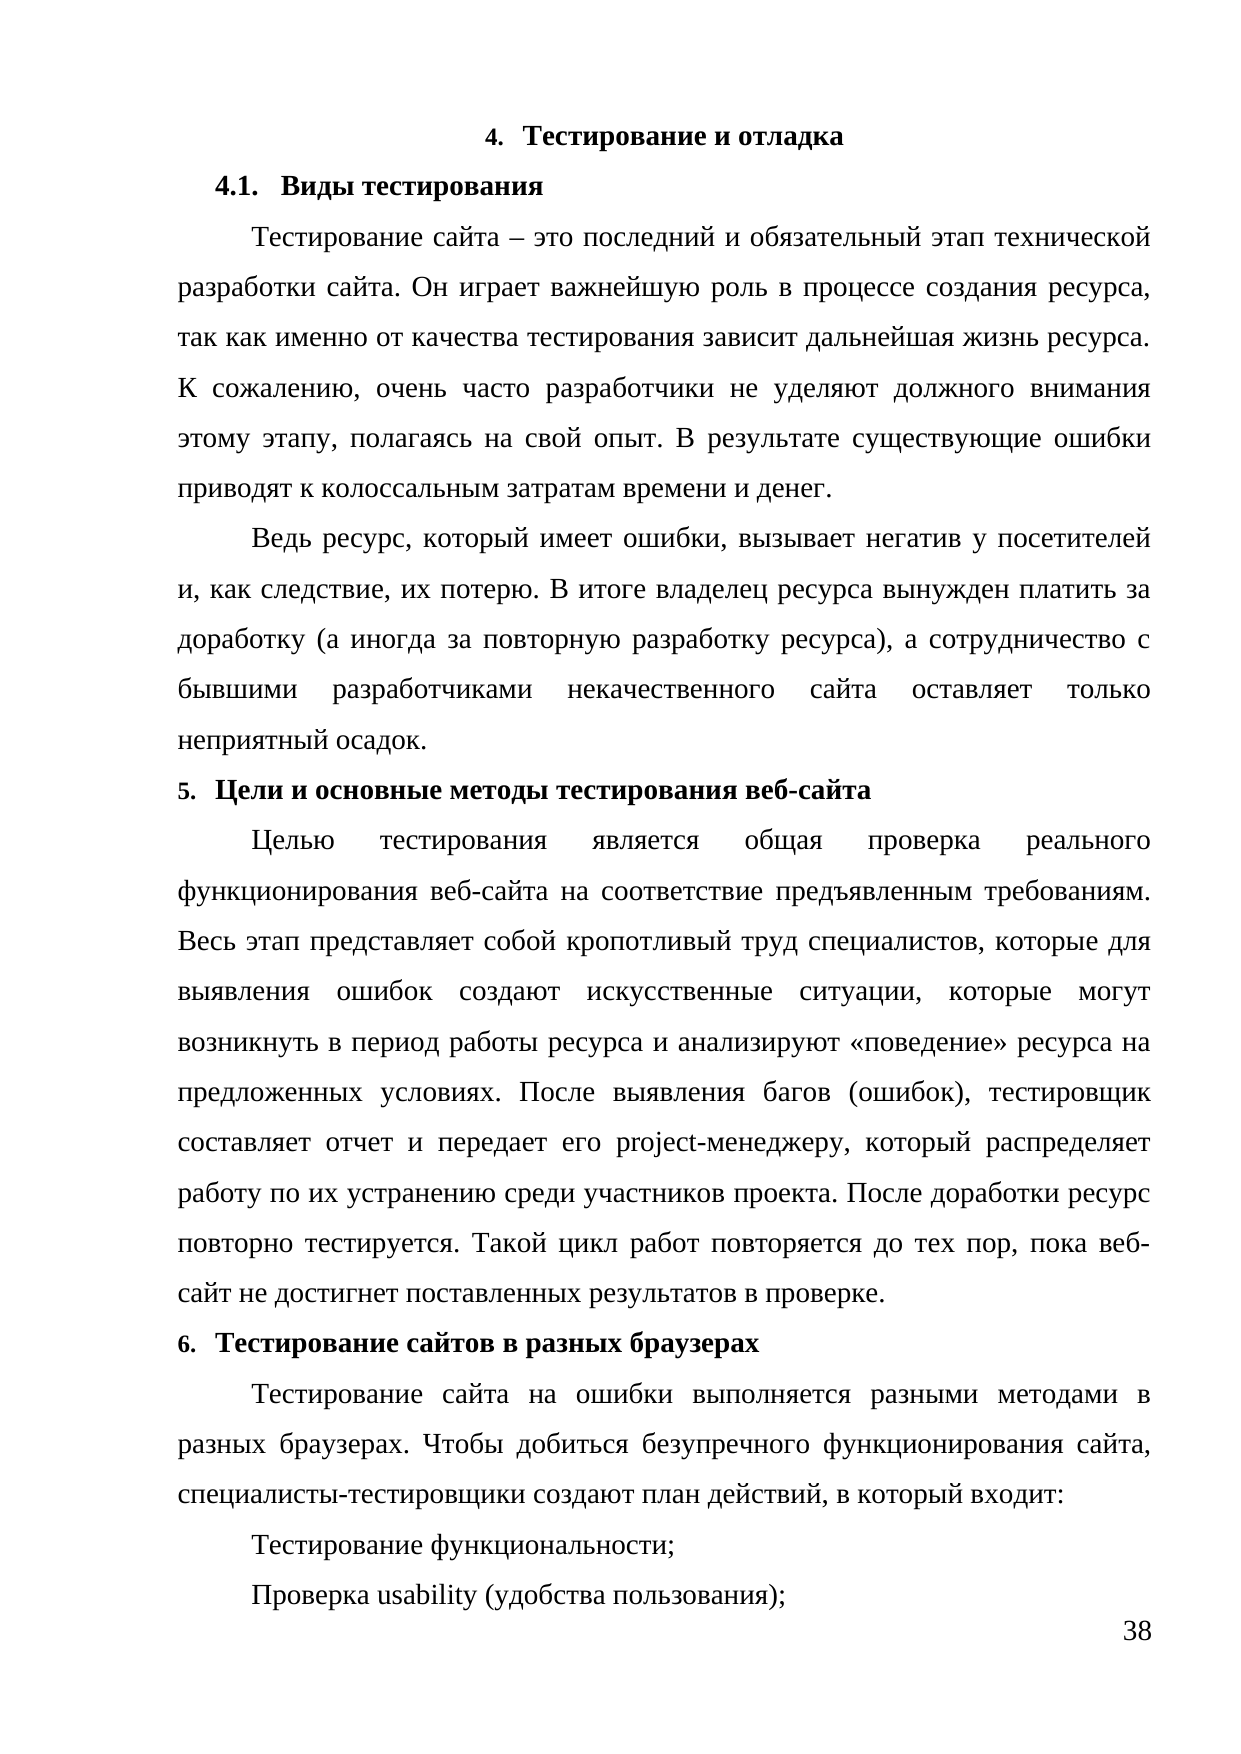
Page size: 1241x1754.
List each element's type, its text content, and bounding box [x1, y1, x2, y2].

text Тестирование функциональности; [177, 1527, 1152, 1560]
subtitle Виды тестирования [215, 168, 1152, 202]
text Проверка usability (удобства пользования); [177, 1577, 1152, 1611]
list Цели и основные методы тестирования веб-сайта [177, 772, 1152, 806]
text Ведь ресурс, который имеет ошибки, вызывает негатив у посетителей и, как следствие, их потерю. В итоге владелец ресурса вынужден платить за доработку (а иногда за повторную разработку ресурса), а сотрудничество с бывшими разработчиками некачественного сайта оставляет только неприятный осадок. [177, 521, 1152, 755]
text Целью тестирования является общая проверка реального функционирования веб-сайта на соответствие предъявленным требованиям. Весь этап представляет собой кропотливый труд специалистов, которые для выявления ошибок создают искусственные ситуации, которые могут возникнуть в период работы ресурса и анализируют «поведение» ресурса на предложенных условиях. После выявления багов (ошибок), тестировщик составляет отчет и передает его project-менеджеру, который распределяет работу по их устранению среди участников проекта. После доработки ресурс повторно тестируется. Такой цикл работ повторяется до тех пор, пока веб-сайт не достигнет поставленных результатов в проверке. [177, 822, 1152, 1309]
subtitle Тестирование и отладка [177, 118, 1152, 152]
list Тестирование сайтов в разных браузерах [177, 1326, 1152, 1359]
text Тестирование сайта – это последний и обязательный этап технической разработки сайта. Он играет важнейшую роль в процессе создания ресурса, так как именно от качества тестирования зависит дальнейшая жизнь ресурса. К сожалению, очень часто разработчики не уделяют должного внимания этому этапу, полагаясь на свой опыт. В результате существующие ошибки приводят к колоссальным затратам времени и денег. [177, 219, 1152, 504]
text Тестирование сайта на ошибки выполняется разными методами в разных браузерах. Чтобы добиться безупречного функционирования сайта, специалисты-тестировщики создают план действий, в который входит: [177, 1376, 1152, 1510]
